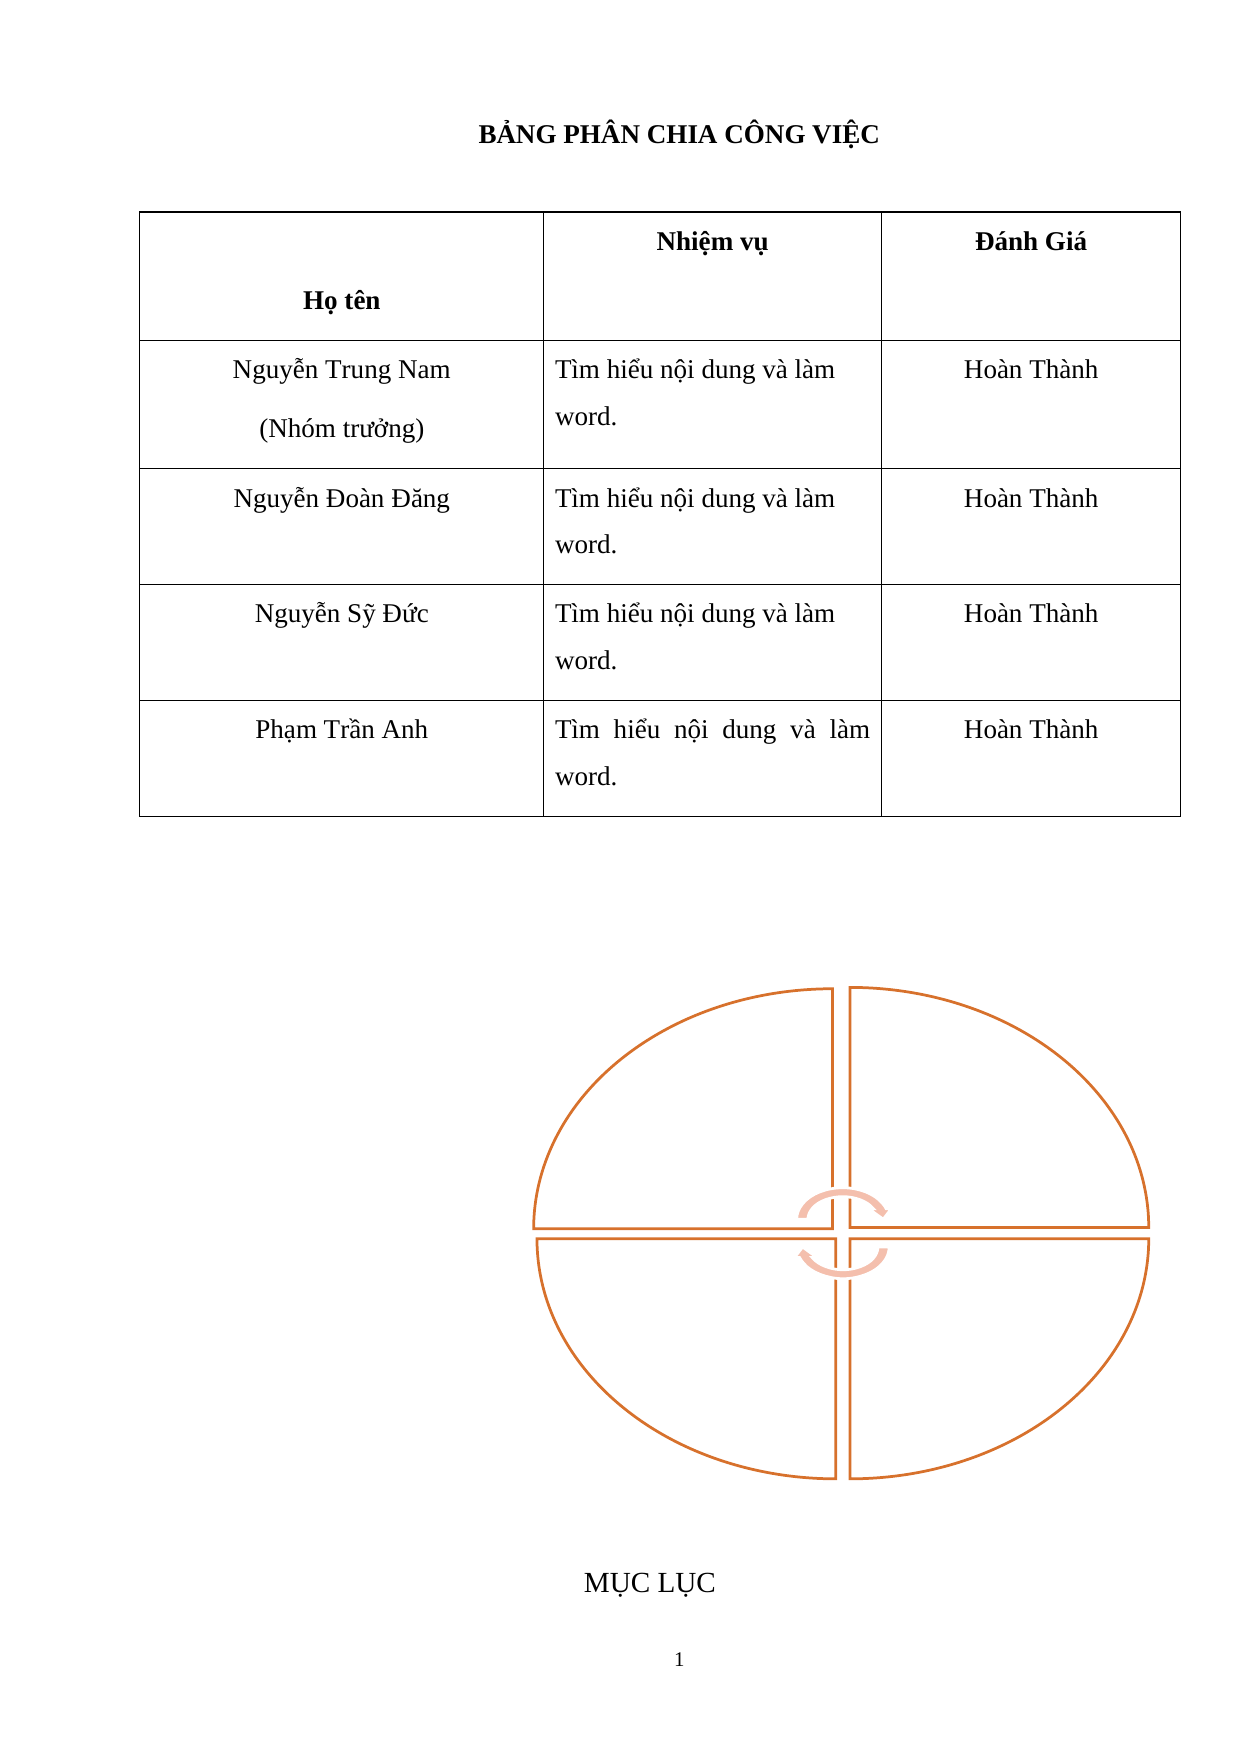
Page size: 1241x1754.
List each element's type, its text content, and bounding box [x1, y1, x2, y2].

table_header Đánh Giá [882, 213, 1180, 340]
subtitle BẢNG PHÂN CHIA CÔNG VIỆC [354, 118, 1004, 149]
table_cell Nguyễn Sỹ Đức [140, 585, 543, 700]
table_cell Hoàn Thành [882, 341, 1180, 468]
table_cell Hoàn Thành [882, 585, 1180, 700]
table_cell Hoàn Thành [882, 469, 1180, 584]
table_header Họ tên [140, 213, 543, 340]
table_cell Nguyễn Trung Nam (Nhóm trưởng) [140, 341, 543, 468]
table_cell Nguyễn Đoàn Đăng [140, 469, 543, 584]
table_cell Tìm hiểu nội dung và làm word. [544, 469, 881, 584]
table_cell Tìm hiểu nội dung và làm word. [544, 585, 881, 700]
table_cell Hoàn Thành [882, 701, 1180, 816]
table_header Nhiệm vụ [544, 213, 881, 340]
table_cell Tìm hiểu nội dung và làm word. [544, 341, 881, 468]
table_cell Tìm hiểu nội dung và làm word. [544, 701, 881, 816]
table_cell Phạm Trần Anh [140, 701, 543, 816]
